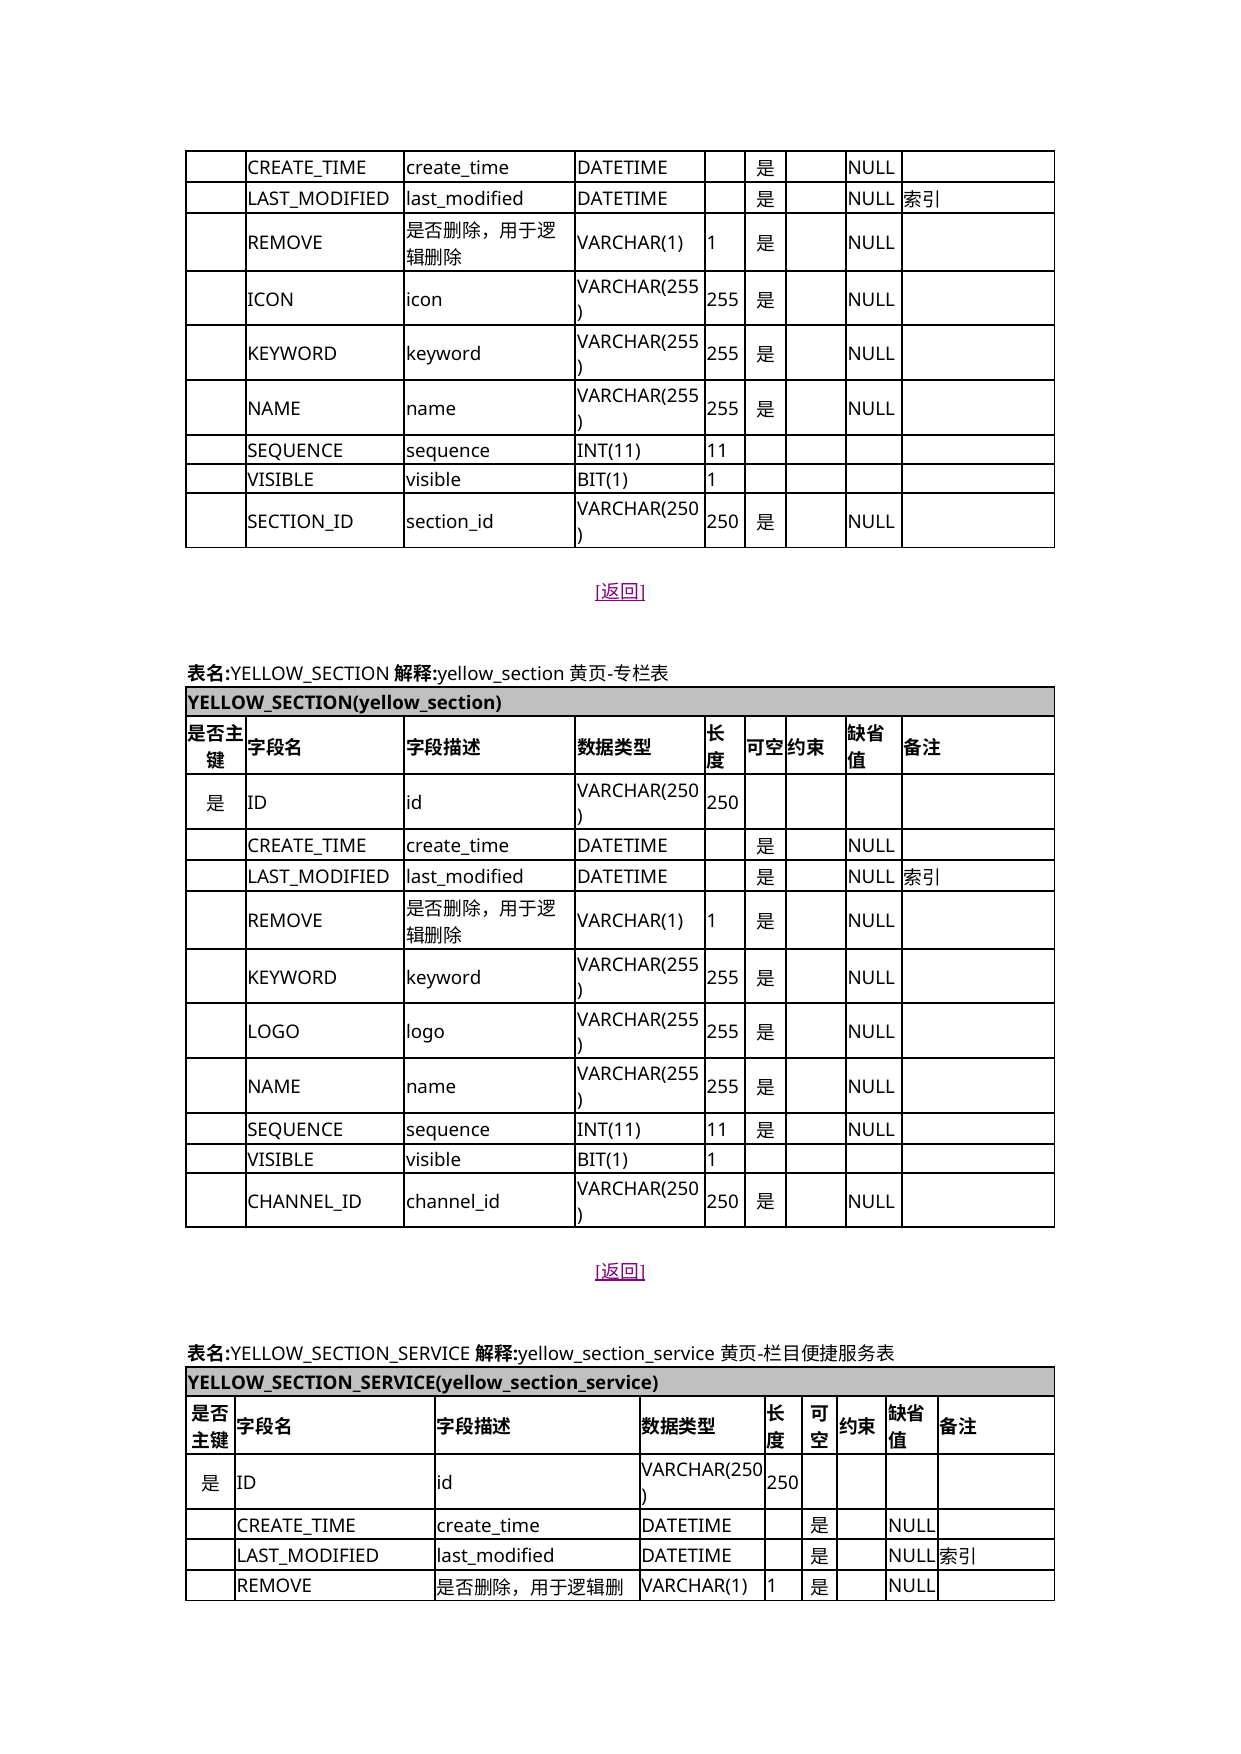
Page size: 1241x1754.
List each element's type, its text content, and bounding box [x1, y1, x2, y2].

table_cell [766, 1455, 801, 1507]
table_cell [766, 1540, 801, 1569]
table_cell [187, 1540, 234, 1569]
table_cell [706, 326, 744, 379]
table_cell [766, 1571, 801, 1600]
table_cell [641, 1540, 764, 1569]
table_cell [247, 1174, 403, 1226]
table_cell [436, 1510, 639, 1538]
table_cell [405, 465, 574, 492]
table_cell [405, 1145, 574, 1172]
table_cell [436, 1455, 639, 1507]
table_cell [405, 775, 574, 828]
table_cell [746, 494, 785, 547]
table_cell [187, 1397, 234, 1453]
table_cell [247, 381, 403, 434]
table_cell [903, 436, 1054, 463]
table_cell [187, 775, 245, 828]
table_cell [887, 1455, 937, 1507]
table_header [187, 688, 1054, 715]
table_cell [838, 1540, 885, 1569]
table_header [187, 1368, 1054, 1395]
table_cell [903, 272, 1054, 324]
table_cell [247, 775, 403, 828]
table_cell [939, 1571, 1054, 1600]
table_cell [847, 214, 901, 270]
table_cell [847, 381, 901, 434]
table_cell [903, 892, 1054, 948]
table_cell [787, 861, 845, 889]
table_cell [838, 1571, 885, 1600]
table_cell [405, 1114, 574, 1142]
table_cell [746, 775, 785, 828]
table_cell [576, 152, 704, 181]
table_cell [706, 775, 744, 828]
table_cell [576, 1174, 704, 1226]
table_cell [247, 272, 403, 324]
text 表名:YELLOW_SECTION_SERVICE 解释:yellow_section_service 黄页-栏目便捷服务表 [187, 1313, 1053, 1366]
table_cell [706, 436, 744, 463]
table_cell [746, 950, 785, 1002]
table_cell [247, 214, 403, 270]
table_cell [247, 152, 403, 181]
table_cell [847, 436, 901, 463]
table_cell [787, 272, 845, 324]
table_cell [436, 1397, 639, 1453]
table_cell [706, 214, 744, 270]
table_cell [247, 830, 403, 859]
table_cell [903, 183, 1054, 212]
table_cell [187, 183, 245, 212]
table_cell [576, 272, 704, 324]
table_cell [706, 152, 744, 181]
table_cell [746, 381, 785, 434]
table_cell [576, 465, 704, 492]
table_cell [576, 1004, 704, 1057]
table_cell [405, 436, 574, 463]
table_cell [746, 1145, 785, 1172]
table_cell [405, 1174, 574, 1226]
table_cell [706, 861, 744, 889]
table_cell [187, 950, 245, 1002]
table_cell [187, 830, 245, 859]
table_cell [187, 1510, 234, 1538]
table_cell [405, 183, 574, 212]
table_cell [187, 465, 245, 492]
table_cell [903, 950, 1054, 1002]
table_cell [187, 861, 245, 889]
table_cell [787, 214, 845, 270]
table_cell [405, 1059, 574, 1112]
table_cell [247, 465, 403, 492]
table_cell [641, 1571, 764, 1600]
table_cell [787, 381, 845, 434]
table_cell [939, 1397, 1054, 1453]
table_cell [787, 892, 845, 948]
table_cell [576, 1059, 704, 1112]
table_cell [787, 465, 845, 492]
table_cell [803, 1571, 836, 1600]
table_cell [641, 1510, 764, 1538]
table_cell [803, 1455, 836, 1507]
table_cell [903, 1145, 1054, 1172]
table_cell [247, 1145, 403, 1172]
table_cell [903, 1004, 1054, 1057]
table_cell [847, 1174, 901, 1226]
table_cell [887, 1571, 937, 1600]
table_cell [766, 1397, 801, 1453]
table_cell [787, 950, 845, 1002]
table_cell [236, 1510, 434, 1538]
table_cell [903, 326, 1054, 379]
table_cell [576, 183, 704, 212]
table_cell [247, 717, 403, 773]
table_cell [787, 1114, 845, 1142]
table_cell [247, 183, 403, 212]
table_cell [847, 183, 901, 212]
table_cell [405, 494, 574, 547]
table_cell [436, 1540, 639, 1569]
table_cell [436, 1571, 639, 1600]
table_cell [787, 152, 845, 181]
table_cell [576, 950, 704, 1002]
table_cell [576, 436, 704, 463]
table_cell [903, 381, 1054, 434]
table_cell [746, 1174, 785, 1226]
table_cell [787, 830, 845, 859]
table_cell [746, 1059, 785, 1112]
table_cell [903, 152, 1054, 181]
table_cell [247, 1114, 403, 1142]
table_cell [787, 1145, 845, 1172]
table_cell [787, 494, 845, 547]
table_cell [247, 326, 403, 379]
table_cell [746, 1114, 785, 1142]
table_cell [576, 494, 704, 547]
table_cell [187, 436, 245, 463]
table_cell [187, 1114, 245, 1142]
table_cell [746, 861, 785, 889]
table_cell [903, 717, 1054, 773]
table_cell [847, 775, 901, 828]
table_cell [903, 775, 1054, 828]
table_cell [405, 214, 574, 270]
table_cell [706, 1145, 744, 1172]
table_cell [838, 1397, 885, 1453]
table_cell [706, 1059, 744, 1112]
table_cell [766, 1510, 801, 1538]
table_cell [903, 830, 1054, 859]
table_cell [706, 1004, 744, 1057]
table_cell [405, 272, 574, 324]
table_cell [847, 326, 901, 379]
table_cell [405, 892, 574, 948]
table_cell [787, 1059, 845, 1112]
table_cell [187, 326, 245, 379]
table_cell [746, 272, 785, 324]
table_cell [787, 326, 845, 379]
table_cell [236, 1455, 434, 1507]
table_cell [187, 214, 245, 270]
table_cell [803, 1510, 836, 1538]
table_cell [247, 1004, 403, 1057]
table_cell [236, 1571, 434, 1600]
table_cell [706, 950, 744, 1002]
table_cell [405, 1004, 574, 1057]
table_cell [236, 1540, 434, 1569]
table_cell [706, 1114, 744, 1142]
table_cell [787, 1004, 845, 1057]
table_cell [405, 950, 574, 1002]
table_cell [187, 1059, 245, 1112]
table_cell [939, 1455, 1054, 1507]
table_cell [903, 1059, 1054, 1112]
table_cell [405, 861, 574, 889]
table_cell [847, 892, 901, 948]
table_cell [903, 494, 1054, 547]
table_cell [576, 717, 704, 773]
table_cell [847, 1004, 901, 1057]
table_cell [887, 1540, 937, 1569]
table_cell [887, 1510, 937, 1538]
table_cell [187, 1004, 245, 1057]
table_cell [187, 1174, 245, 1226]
text [返回] [187, 1257, 1053, 1284]
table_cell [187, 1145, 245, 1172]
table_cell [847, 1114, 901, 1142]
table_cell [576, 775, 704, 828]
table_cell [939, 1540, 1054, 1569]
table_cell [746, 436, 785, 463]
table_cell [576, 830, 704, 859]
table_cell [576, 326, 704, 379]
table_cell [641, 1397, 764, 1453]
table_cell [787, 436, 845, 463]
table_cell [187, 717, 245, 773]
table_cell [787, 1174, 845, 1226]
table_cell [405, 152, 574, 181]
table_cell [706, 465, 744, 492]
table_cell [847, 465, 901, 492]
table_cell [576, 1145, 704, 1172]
text [返回] [187, 577, 1053, 604]
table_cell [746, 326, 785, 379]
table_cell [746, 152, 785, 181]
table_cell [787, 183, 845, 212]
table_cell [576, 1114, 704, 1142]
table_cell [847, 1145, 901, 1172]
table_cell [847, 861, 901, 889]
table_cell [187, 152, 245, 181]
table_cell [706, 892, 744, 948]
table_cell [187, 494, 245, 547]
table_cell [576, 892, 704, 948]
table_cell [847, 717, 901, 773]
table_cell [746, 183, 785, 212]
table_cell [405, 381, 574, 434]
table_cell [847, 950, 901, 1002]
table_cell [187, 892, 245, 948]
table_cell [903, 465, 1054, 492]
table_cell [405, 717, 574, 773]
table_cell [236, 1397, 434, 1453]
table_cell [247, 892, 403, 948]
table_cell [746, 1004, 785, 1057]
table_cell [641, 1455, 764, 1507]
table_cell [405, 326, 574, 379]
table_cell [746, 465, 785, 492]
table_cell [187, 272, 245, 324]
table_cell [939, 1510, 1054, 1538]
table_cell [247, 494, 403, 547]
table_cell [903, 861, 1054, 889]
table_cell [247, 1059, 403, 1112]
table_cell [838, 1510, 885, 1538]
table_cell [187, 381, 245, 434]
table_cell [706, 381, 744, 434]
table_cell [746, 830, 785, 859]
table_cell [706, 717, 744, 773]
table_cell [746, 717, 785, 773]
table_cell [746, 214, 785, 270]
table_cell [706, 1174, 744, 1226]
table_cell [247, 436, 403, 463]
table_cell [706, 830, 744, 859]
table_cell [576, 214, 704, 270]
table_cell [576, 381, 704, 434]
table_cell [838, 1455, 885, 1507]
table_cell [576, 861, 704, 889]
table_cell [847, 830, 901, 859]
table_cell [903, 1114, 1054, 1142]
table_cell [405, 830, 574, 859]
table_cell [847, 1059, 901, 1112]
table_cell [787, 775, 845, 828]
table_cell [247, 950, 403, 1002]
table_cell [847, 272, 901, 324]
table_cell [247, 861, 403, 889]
text 表名:YELLOW_SECTION 解释:yellow_section 黄页-专栏表 [187, 633, 1053, 686]
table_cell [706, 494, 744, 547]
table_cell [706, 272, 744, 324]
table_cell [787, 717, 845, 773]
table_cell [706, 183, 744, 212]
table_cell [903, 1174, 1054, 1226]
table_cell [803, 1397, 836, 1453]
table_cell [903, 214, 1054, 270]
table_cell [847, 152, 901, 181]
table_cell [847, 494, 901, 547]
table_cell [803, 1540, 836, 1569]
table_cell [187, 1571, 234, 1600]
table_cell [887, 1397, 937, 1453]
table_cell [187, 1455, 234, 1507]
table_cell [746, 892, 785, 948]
